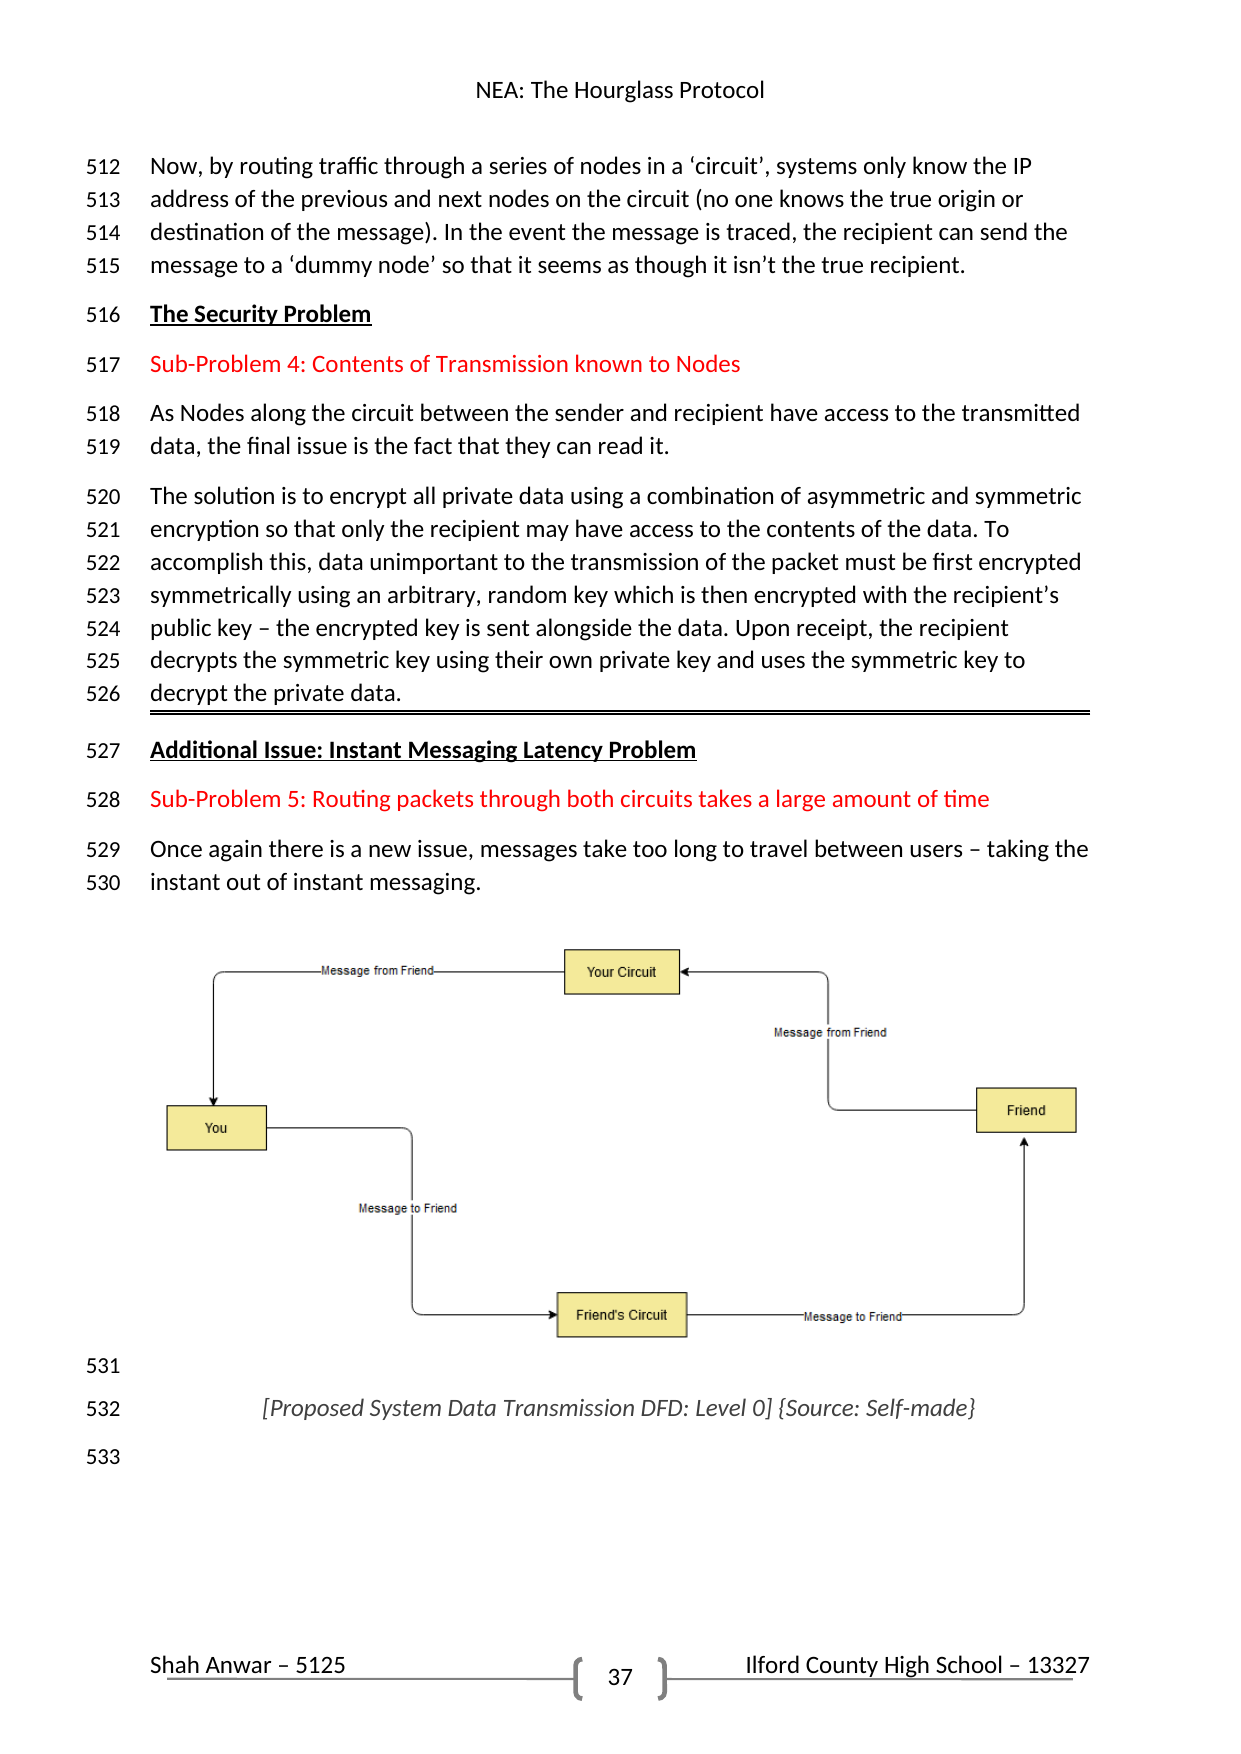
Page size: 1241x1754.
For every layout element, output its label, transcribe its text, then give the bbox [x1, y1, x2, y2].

text [Proposed System Data Transmission DFD: Level 0] {Source: Self-made} [150, 1392, 1090, 1423]
text Once again there is a new issue, messages take too long to travel between users – taking the instant out of instant messaging. [150, 833, 1090, 896]
text Additional Issue: Instant Messaging Latency Problem [150, 734, 1090, 764]
text Now, by routing traffic through a series of nodes in a ‘circuit’, systems only know the IP address of the previous and next nodes on the circuit (no one knows the true origin or destination of the message). In the event the message is traced, the recipient can send the message to a ‘dummy node’ so that it seems as though it isn’t the true recipient. [150, 150, 1090, 279]
text As Nodes along the circuit between the sender and recipient have access to the transmitted data, the final issue is the fact that they can read it. [150, 397, 1090, 461]
text Sub-Problem 4: Contents of Transmission known to Nodes [150, 348, 1090, 378]
text The Security Problem [150, 298, 1090, 329]
text The solution is to encrypt all private data using a combination of asymmetric and symmetric encryption so that only the recipient may have access to the contents of the data. To accomplish this, data unimportant to the transmission of the packet must be first encrypted symmetrically using an arbitrary, random key which is then encrypted with the recipient’s public key – the encrypted key is sent alongside the data. Upon receipt, the recipient decrypts the symmetric key using their own private key and uses the symmetric key to decrypt the private data. [150, 480, 1090, 710]
picture [150, 915, 1091, 1374]
text Sub-Problem 5: Routing packets through both circuits takes a large amount of time [150, 783, 1090, 814]
